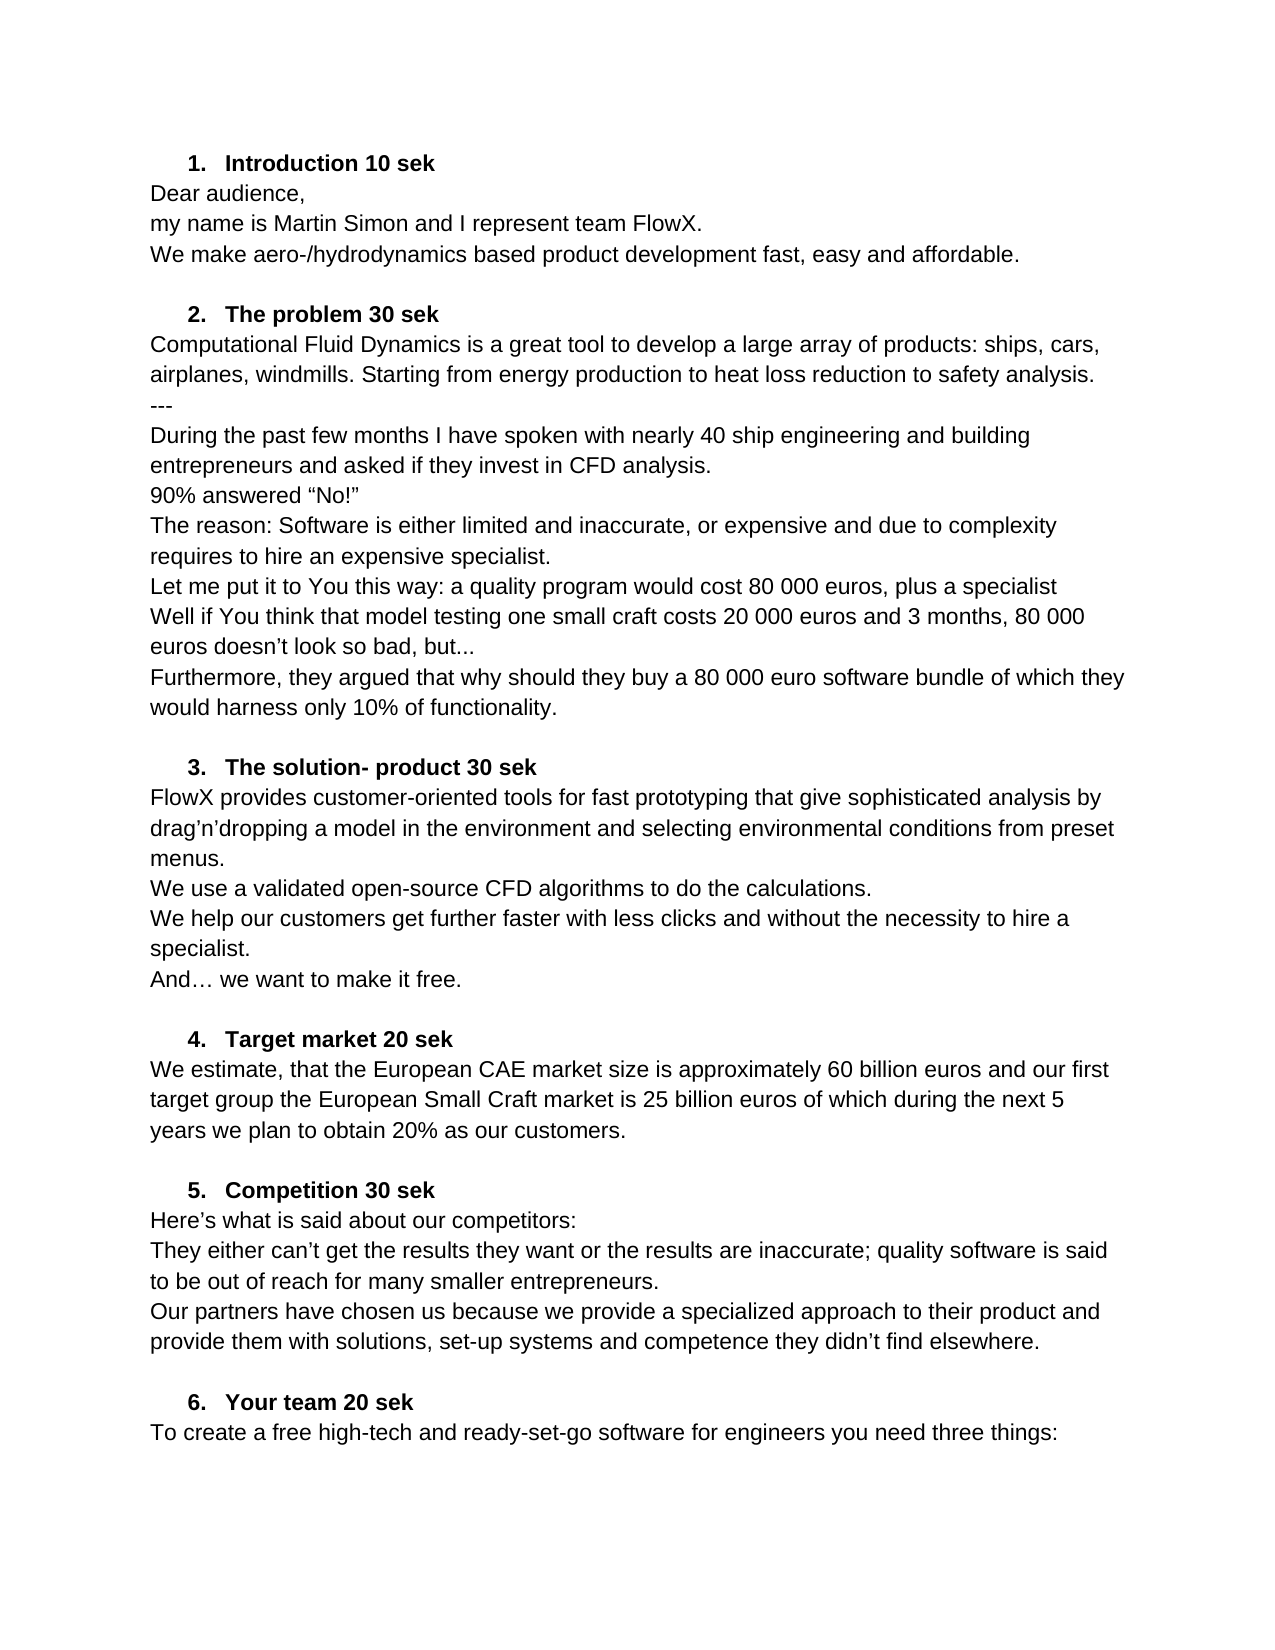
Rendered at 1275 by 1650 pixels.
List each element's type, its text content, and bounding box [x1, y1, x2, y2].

text We help our customers get further faster with less clicks and without the necessity to hire a specialist. [150, 905, 1125, 962]
list Your team 20 sek [187, 1388, 1125, 1415]
text --- [150, 392, 1125, 418]
text During the past few months I have spoken with nearly 40 ship engineering and building entrepreneurs and asked if they invest in CFD analysis. [150, 422, 1125, 478]
list Competition 30 sek [187, 1177, 1125, 1203]
text Dear audience, [150, 180, 1125, 207]
text Here’s what is said about our competitors: [150, 1207, 1125, 1234]
text Furthermore, they argued that why should they buy a 80 000 euro software bundle of which they would harness only 10% of functionality. [150, 663, 1125, 720]
list Target market 20 sek [187, 1026, 1125, 1052]
list The problem 30 sek [187, 301, 1125, 327]
text They either can’t get the results they want or the results are inaccurate; quality software is said to be out of reach for many smaller entrepreneurs. [150, 1237, 1125, 1294]
text Well if You think that model testing one small craft costs 20 000 euros and 3 months, 80 000 euros doesn’t look so bad, but... [150, 603, 1125, 660]
text my name is Martin Simon and I represent team FlowX. [150, 210, 1125, 237]
text Computational Fluid Dynamics is a great tool to develop a large array of products: ships, cars, airplanes, windmills. Starting from energy production to heat loss reduction to safety analysis. [150, 331, 1125, 388]
text FlowX provides customer-oriented tools for fast prototyping that give sophisticated analysis by drag’n’dropping a model in the environment and selecting environmental conditions from preset menus. [150, 784, 1125, 871]
list Introduction 10 sek [187, 150, 1125, 176]
text We use a validated open-source CFD algorithms to do the calculations. [150, 875, 1125, 901]
text And… we want to make it free. [150, 966, 1125, 992]
text To create a free high-tech and ready-set-go software for engineers you need three things: [150, 1419, 1125, 1445]
text We make aero-/hydrodynamics based product development fast, easy and affordable. [150, 241, 1125, 267]
text The reason: Software is either limited and inaccurate, or expensive and due to complexity requires to hire an expensive specialist. [150, 512, 1125, 569]
list The solution- product 30 sek [187, 754, 1125, 781]
text Our partners have chosen us because we provide a specialized approach to their product and provide them with solutions, set-up systems and competence they didn’t find elsewhere. [150, 1298, 1125, 1354]
text Let me put it to You this way: a quality program would cost 80 000 euros, plus a specialist [150, 573, 1125, 599]
text 90% answered “No!” [150, 482, 1125, 509]
text We estimate, that the European CAE market size is approximately 60 billion euros and our first target group the European Small Craft market is 25 billion euros of which during the next 5 years we plan to obtain 20% as our customers. [150, 1056, 1125, 1143]
